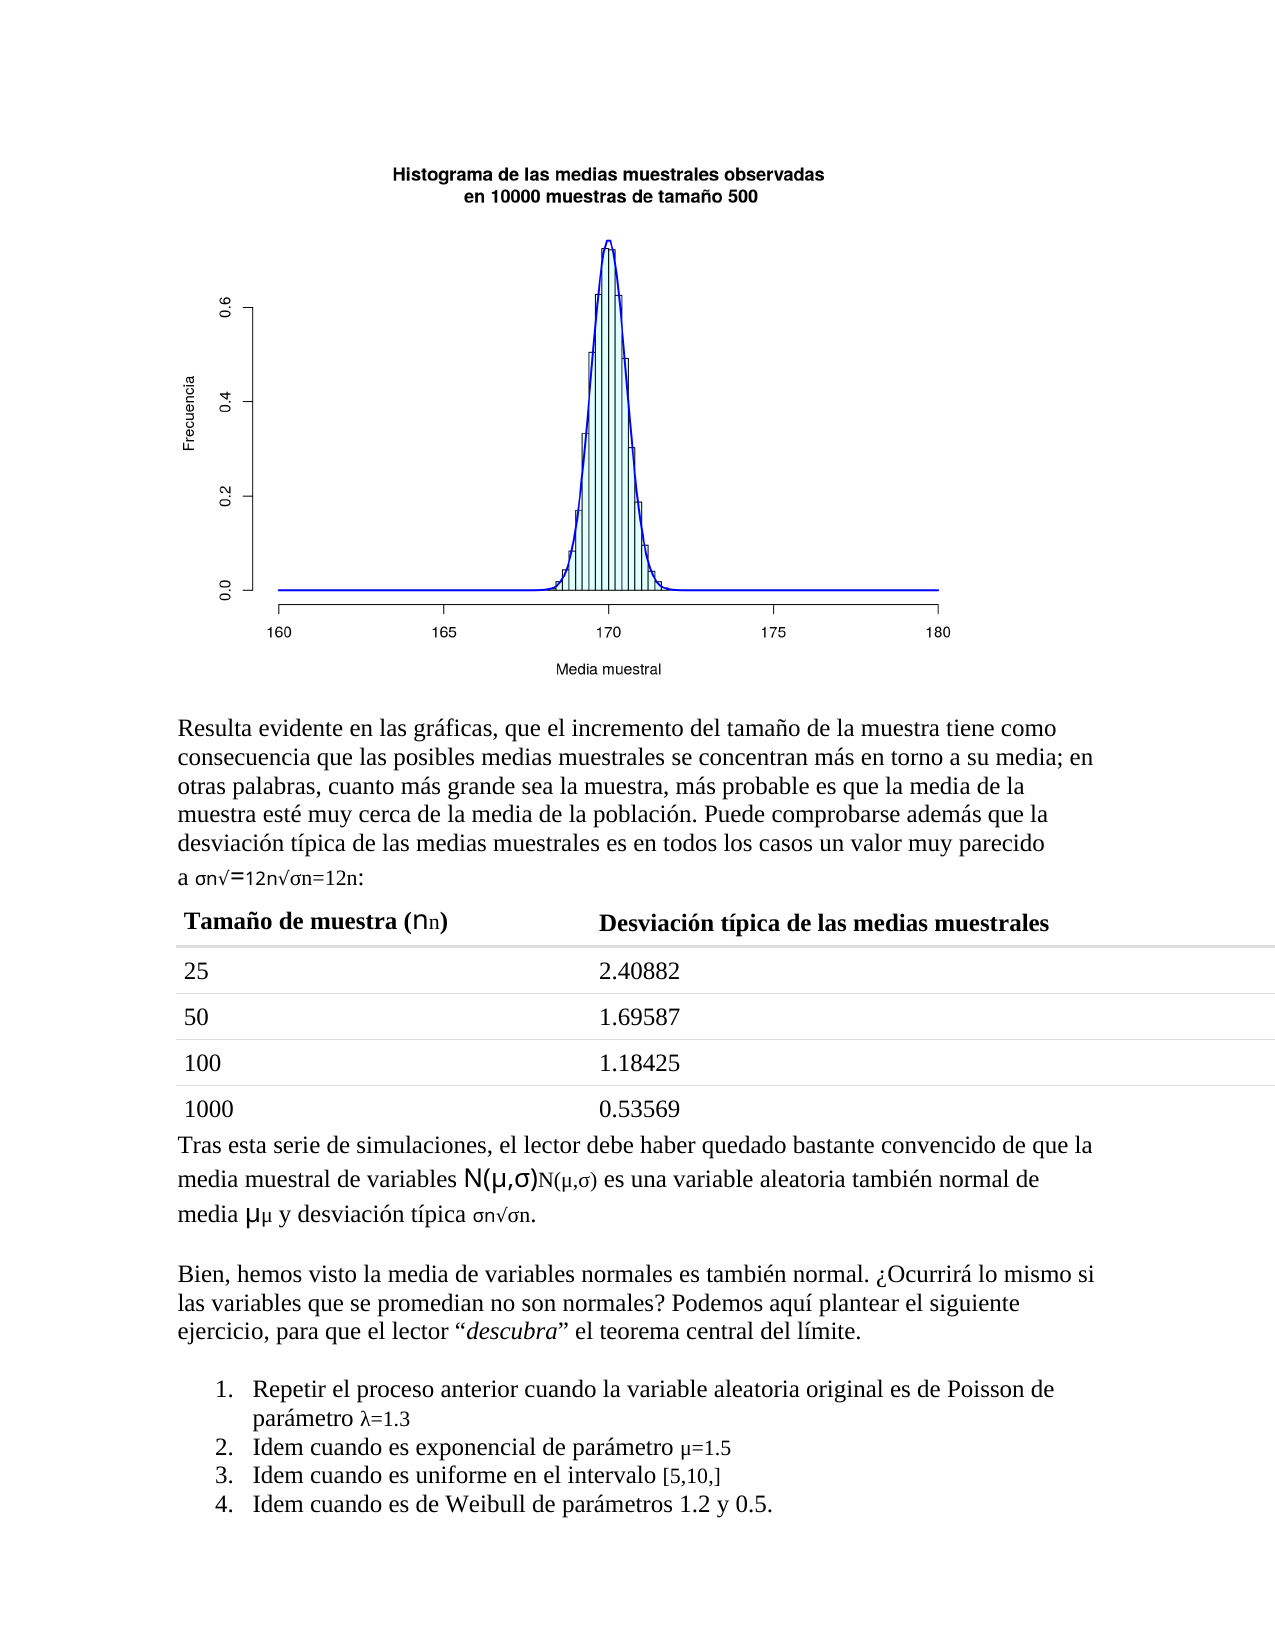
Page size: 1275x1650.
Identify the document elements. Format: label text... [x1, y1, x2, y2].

table_cell 25 [176, 948, 591, 993]
list Idem cuando es de Weibull de parámetros 1.2 y 0.5. [215, 1489, 1098, 1518]
table_header Tamaño de muestra (nn) [176, 893, 591, 945]
table_header Desviación típica de las medias muestrales [591, 893, 1275, 945]
picture [177, 147, 1003, 698]
list Idem cuando es exponencial de parámetro μ=1.5 [215, 1432, 1098, 1461]
text Bien, hemos visto la media de variables normales es también normal. ¿Ocurrirá lo mismo si las variables que se promedian no son normales? Podemos aquí plantear el siguiente ejercicio, para que el lector “descubra” el teorema central del límite. [177, 1230, 1098, 1345]
table_cell 0.53569 [591, 1086, 1275, 1130]
table_cell 1.18425 [591, 1040, 1275, 1084]
table_cell 50 [176, 994, 591, 1038]
table_cell 1.69587 [591, 994, 1275, 1038]
text Tras esta serie de simulaciones, el lector debe haber quedado bastante convencido de que la media muestral de variables N(μ,σ)N(μ,σ) es una variable aleatoria también normal de media μμ y desviación típica σn√σn. [177, 1130, 1098, 1230]
list Idem cuando es uniforme en el intervalo [5,10,] [215, 1461, 1098, 1489]
table_cell 100 [176, 1040, 591, 1084]
text Resulta evidente en las gráficas, que el incremento del tamaño de la muestra tiene como consecuencia que las posibles medias muestrales se concentran más en torno a su media; en otras palabras, cuanto más grande sea la muestra, más probable es que la media de la muestra esté muy cerca de la media de la población. Puede comprobarse además que la desviación típica de las medias muestrales es en todos los casos un valor muy parecido a σn√=12n√σn=12n: [177, 713, 1098, 893]
list Repetir el proceso anterior cuando la variable aleatoria original es de Poisson de parámetro λ=1.3 [215, 1374, 1098, 1432]
table_cell 2.40882 [591, 948, 1275, 993]
table_cell 1000 [176, 1086, 591, 1130]
